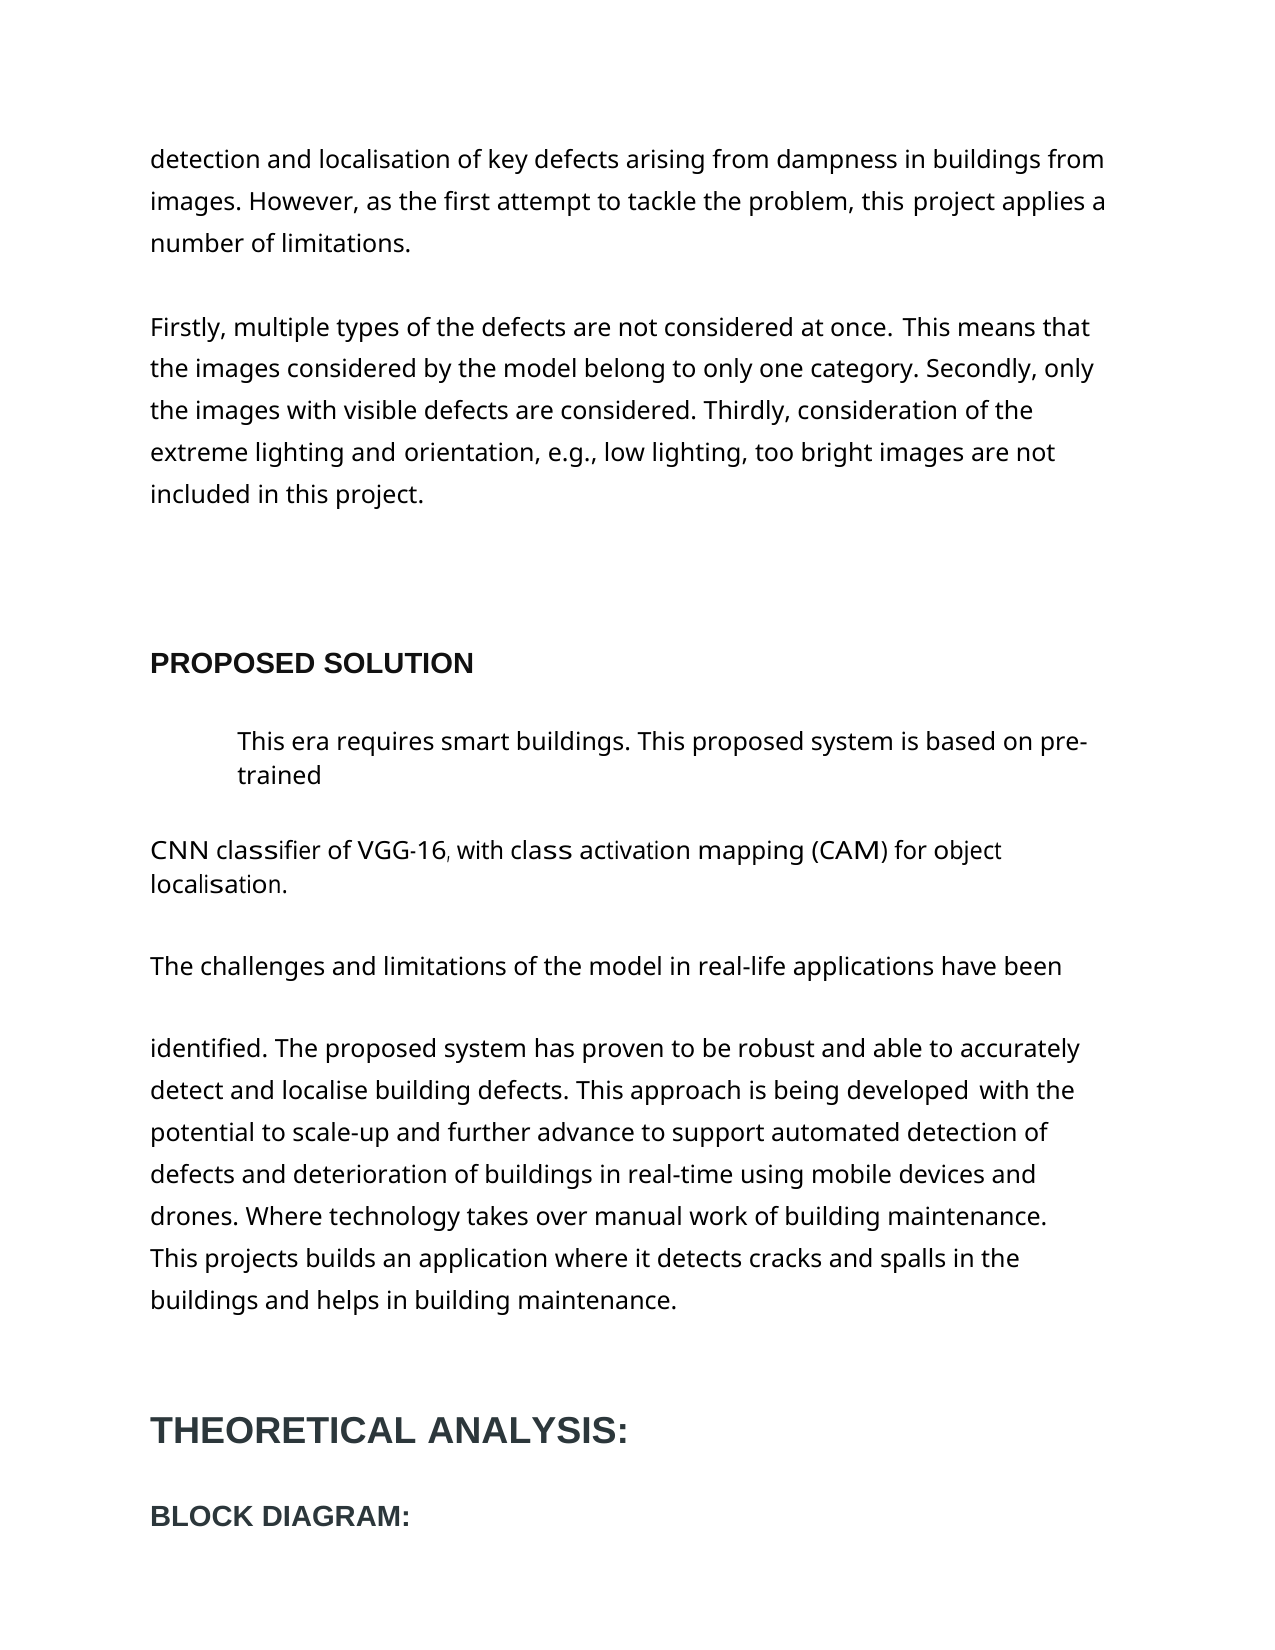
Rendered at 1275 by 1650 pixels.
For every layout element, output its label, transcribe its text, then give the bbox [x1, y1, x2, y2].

subtitle BLOCK DIAGRAM: [150, 1499, 1135, 1532]
text The challenges and limitations of the model in real-life applications have been [150, 949, 1135, 983]
subtitle THEORETICAL ANALYSIS: [150, 1409, 1135, 1452]
text identiﬁed. The proposed system has proven to be robust and able to accurately detect and localise building defects. This approach is being developed with the potential to scale-up and further advance to support automated detection of defects and deterioration of buildings in real-time using mobile devices and drones. Where technology takes over manual work of building maintenance. This projects builds an application where it detects cracks and spalls in the buildings and helps in building maintenance. [150, 1031, 1101, 1316]
text CNN classiﬁer of VGG-16, with class activation mapping (CAM) for object localisation. [150, 833, 1135, 901]
text Firstly, multiple types of the defects are not considered at once. This means that the images considered by the model belong to only one category. Secondly, only the images with visible defects are considered. Thirdly, consideration of the extreme lighting and orientation, e.g., low lighting, too bright images are not included in this project. [150, 309, 1124, 511]
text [150, 142, 1124, 259]
subtitle PROPOSED SOLUTION [150, 646, 1135, 679]
text This era requires smart buildings. This proposed system is based on pre-trained [237, 723, 1135, 792]
